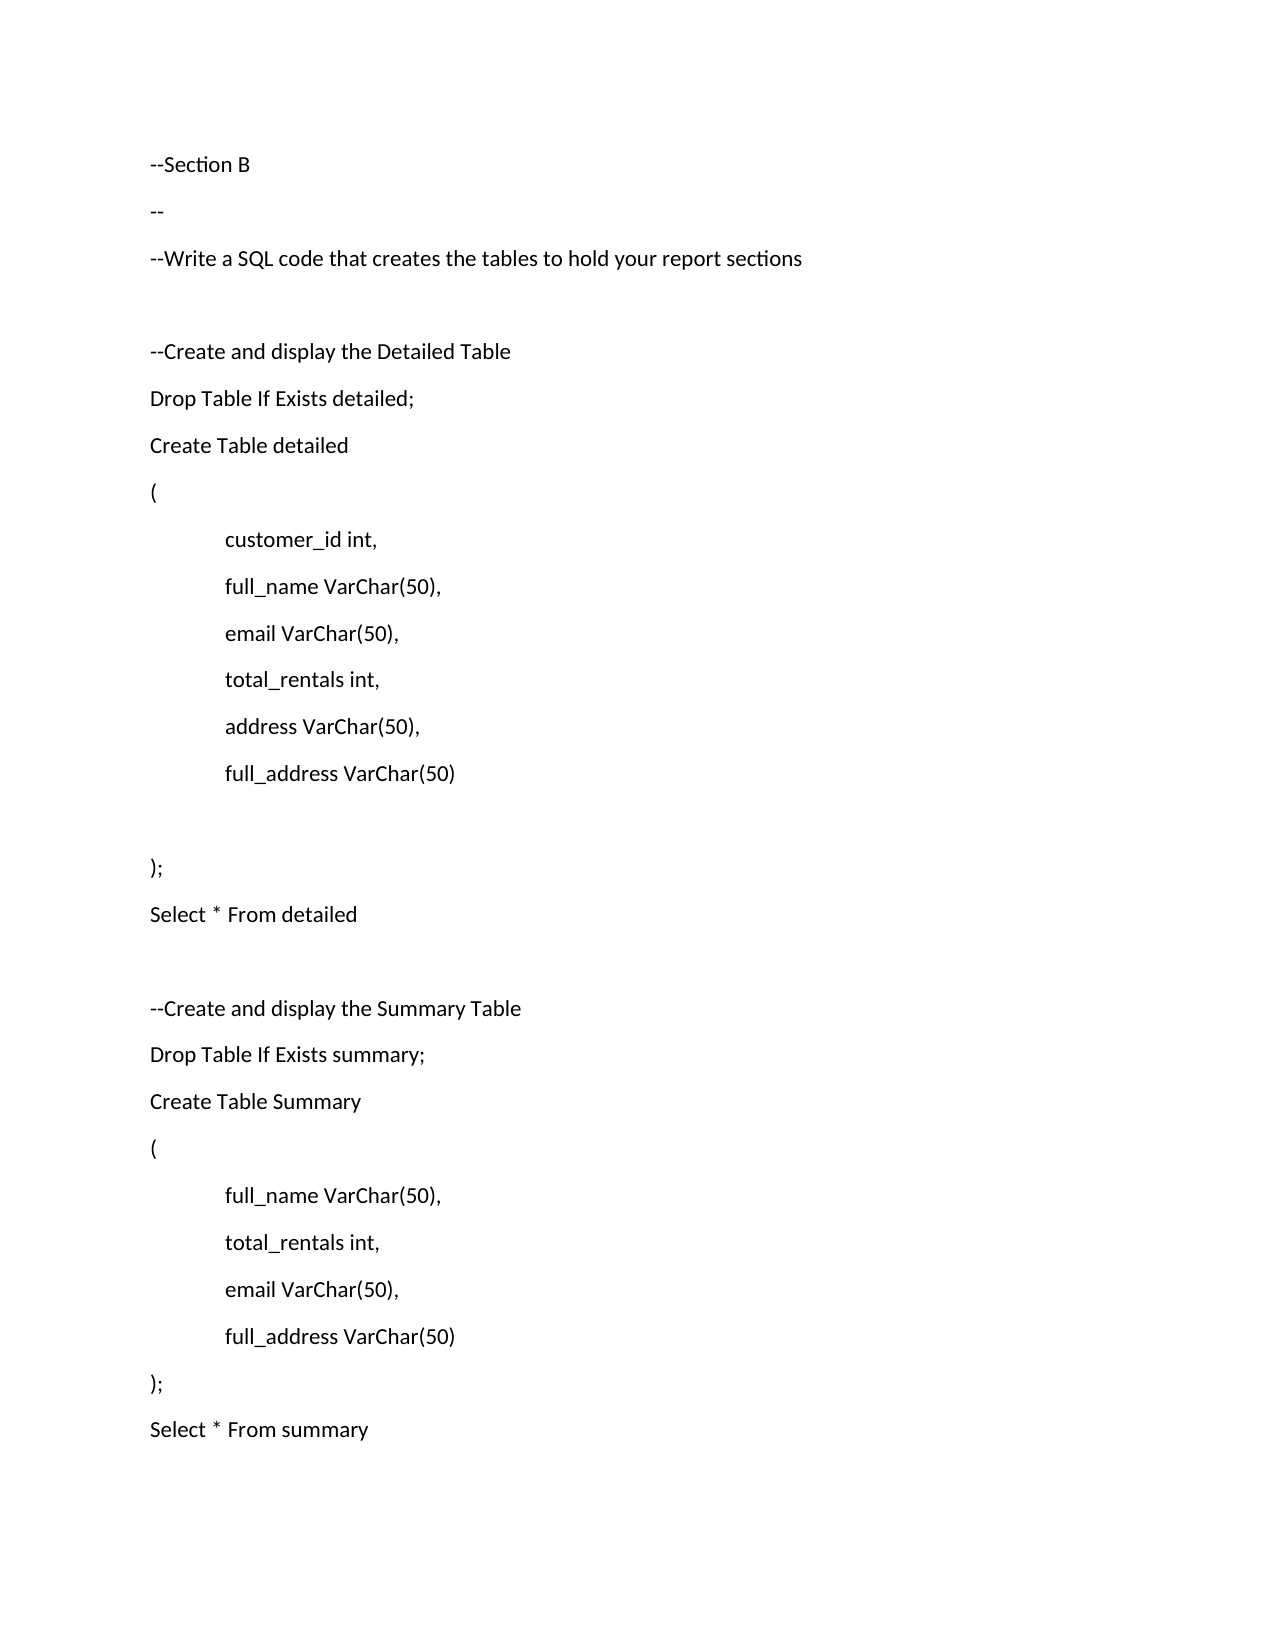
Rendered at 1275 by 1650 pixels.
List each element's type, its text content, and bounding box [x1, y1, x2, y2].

text full_address VarChar(50) [150, 1322, 1125, 1350]
text Create Table Summary [150, 1087, 1125, 1116]
text --Create and display the Detailed Table [150, 337, 1125, 366]
text Drop Table If Exists detailed; [150, 384, 1125, 412]
text Drop Table If Exists summary; [150, 1041, 1125, 1069]
text total_rentals int, [150, 1228, 1125, 1256]
text Create Table detailed [150, 431, 1125, 459]
text ); [150, 853, 1125, 881]
text customer_id int, [150, 525, 1125, 553]
text --Write a SQL code that creates the tables to hold your report sections [150, 244, 1125, 272]
text address VarChar(50), [150, 712, 1125, 741]
text email VarChar(50), [150, 1275, 1125, 1303]
text ); [150, 1369, 1125, 1397]
text ( [150, 478, 1125, 506]
text --Section B [150, 150, 1125, 178]
text ( [150, 1134, 1125, 1162]
text Select * From summary [150, 1416, 1125, 1444]
text full_name VarChar(50), [150, 572, 1125, 600]
text -- [150, 197, 1125, 225]
text email VarChar(50), [150, 619, 1125, 647]
text full_name VarChar(50), [150, 1181, 1125, 1209]
text total_rentals int, [150, 666, 1125, 694]
text full_address VarChar(50) [150, 759, 1125, 787]
text --Create and display the Summary Table [150, 994, 1125, 1022]
text Select * From detailed [150, 900, 1125, 928]
